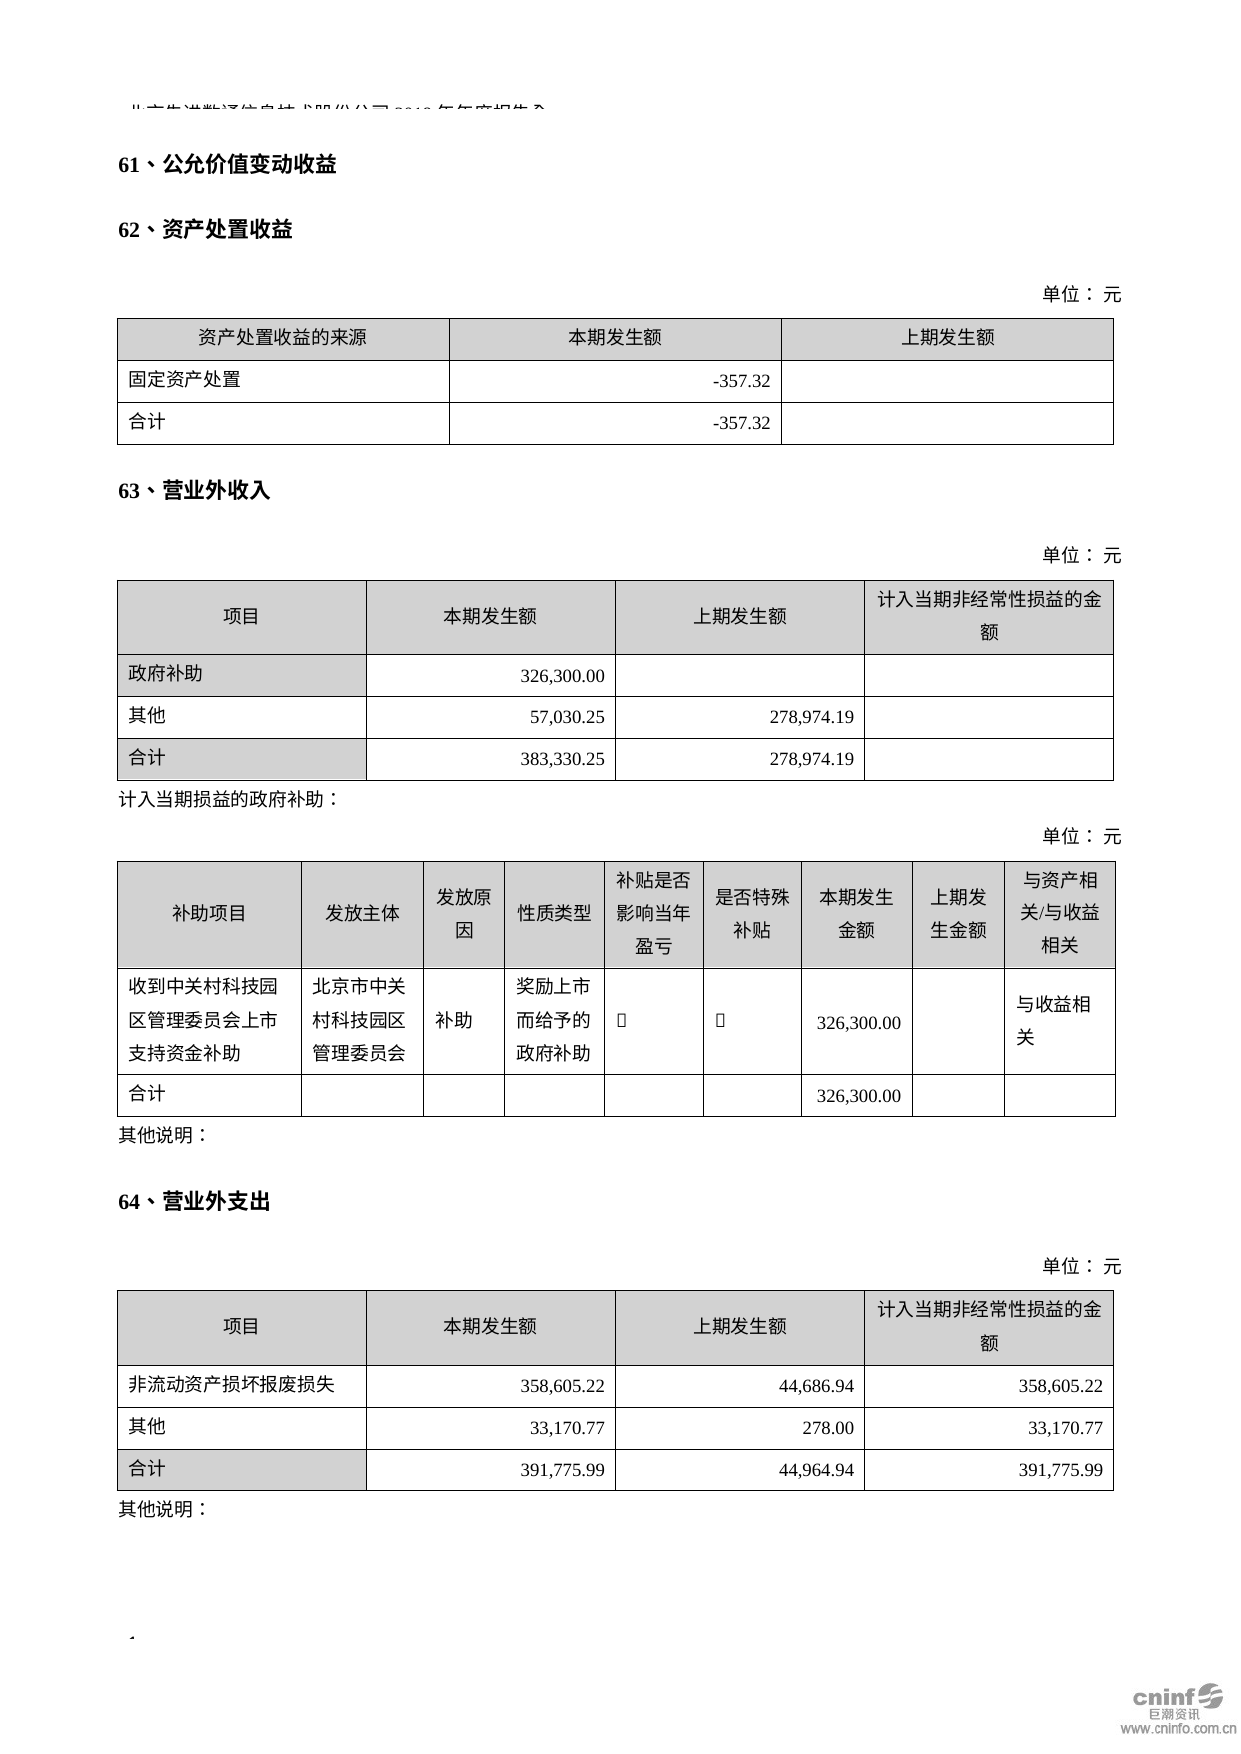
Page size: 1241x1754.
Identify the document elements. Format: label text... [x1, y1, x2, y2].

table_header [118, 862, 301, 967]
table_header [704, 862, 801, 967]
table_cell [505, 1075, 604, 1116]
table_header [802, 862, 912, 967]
subtitle 64、营业外支出 [118, 1186, 1240, 1216]
subtitle 62、资产处置收益 [118, 214, 1240, 243]
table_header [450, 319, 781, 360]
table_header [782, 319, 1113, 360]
text 单位： 元 [106, 823, 1122, 849]
text 其他说明： [118, 1497, 1240, 1522]
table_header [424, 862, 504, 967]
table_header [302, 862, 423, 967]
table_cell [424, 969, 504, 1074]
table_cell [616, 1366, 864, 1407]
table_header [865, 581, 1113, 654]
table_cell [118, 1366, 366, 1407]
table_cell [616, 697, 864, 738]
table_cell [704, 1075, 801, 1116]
text 单位： 元 [106, 543, 1122, 568]
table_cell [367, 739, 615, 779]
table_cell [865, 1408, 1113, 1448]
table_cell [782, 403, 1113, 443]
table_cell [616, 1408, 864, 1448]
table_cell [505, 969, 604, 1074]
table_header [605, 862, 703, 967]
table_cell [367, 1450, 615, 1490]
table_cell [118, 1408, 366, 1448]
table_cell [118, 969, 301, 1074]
subtitle 61、公允价值变动收益 [118, 149, 1240, 179]
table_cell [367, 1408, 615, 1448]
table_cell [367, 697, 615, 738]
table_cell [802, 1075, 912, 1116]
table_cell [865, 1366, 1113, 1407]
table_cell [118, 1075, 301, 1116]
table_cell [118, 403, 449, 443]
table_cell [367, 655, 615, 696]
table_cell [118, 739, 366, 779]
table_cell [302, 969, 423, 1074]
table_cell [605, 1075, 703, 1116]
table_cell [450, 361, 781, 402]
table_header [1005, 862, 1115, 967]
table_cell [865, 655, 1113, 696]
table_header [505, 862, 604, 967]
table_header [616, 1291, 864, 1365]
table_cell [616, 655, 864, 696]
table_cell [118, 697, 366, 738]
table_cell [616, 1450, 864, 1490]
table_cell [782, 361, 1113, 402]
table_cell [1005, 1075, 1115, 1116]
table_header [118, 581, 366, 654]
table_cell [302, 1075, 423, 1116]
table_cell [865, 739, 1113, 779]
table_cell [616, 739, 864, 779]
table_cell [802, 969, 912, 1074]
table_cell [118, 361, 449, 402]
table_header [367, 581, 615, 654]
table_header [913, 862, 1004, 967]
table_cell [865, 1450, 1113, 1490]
text 计入当期损益的政府补助： [118, 786, 1240, 811]
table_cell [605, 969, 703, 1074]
subtitle 63、营业外收入 [118, 475, 1240, 505]
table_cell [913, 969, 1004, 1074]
picture [1115, 1680, 1240, 1737]
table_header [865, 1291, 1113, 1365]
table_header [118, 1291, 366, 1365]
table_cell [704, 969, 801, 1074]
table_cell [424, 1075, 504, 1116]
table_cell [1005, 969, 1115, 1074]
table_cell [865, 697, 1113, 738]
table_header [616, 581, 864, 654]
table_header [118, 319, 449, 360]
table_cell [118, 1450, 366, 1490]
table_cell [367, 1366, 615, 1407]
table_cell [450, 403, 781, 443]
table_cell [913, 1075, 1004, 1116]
text 单位： 元 [106, 1253, 1122, 1279]
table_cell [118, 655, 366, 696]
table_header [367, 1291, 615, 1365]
text 单位： 元 [106, 281, 1122, 307]
text 其他说明： [118, 1122, 1240, 1148]
